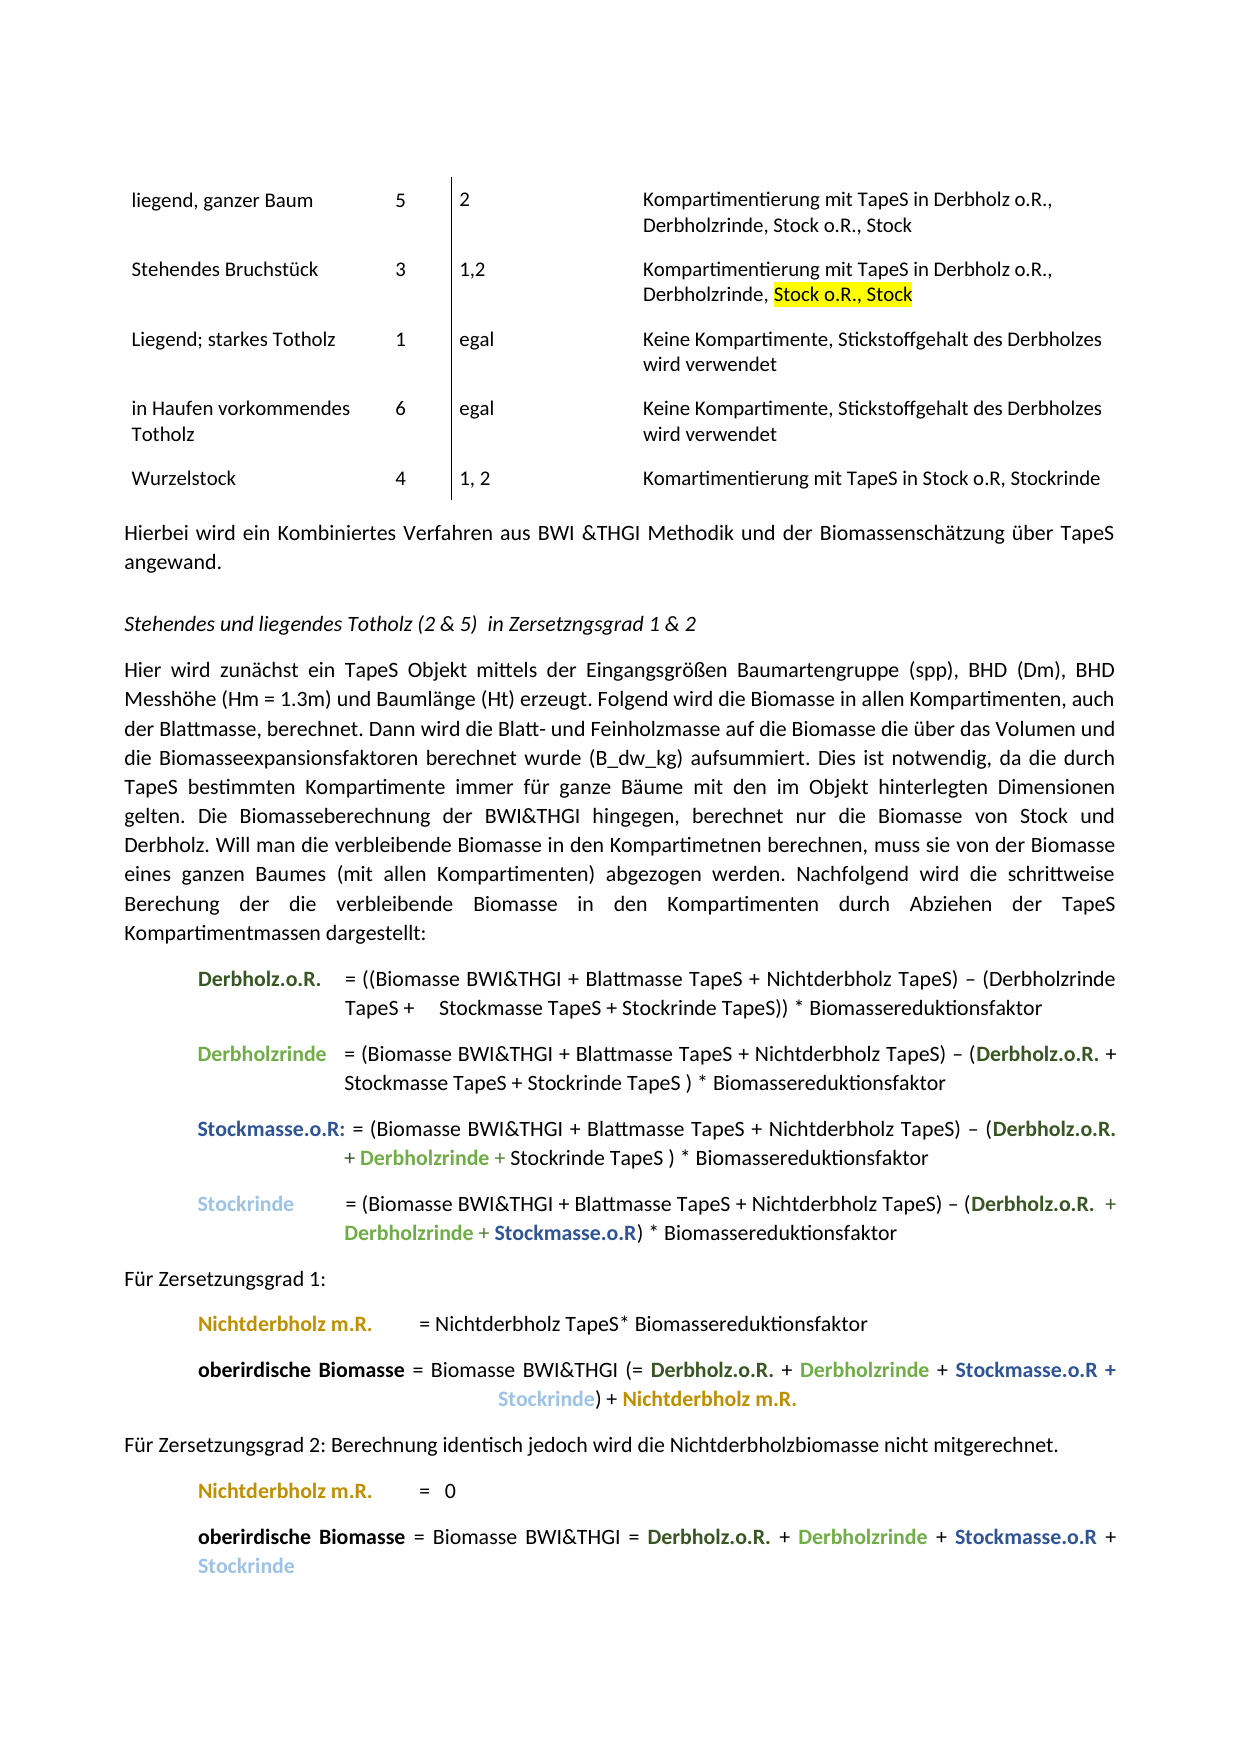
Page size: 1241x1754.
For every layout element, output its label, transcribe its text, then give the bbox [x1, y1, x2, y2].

table_cell 3 [388, 247, 451, 316]
text Stockmasse.o.R: = (Biomasse BWI&THGI + Blattmasse TapeS + Nichtderbholz TapeS) – (Derbholz.o.R. + Derbholzrinde + Stockrinde TapeS ) * Biomassereduktionsfaktor [197, 1112, 1116, 1171]
table_cell 4 [388, 456, 451, 500]
text Für Zersetzungsgrad 1: [124, 1262, 1116, 1291]
table_cell Keine Kompartimente, Stickstoffgehalt des Derbholzes wird verwendet [636, 316, 1125, 386]
table_cell Wurzelstock [124, 456, 388, 500]
table_cell Stehendes Bruchstück [124, 247, 388, 316]
text Derbholz.o.R. = ((Biomasse BWI&THGI + Blattmasse TapeS + Nichtderbholz TapeS) – (Derbholzrinde TapeS + Stockmasse TapeS + Stockrinde TapeS)) * Biomassereduktionsfaktor [198, 962, 1116, 1021]
text Hierbei wird ein Kombiniertes Verfahren aus BWI &THGI Methodik und der Biomassenschätzung über TapeS angewand. [124, 516, 1116, 575]
table_cell Kompartimentierung mit TapeS in Derbholz o.R., Derbholzrinde, Stock o.R., Stock [636, 247, 1125, 316]
text Stockrinde = (Biomasse BWI&THGI + Blattmasse TapeS + Nichtderbholz TapeS) – (Derbholz.o.R. + Derbholzrinde + Stockmasse.o.R) * Biomassereduktionsfaktor [197, 1187, 1116, 1246]
text Hier wird zunächst ein TapeS Objekt mittels der Eingangsgrößen Baumartengruppe (spp), BHD (Dm), BHD Messhöhe (Hm = 1.3m) und Baumlänge (Ht) erzeugt. Folgend wird die Biomasse in allen Kompartimenten, auch der Blattmasse, berechnet. Dann wird die Blatt- und Feinholzmasse auf die Biomasse die über das Volumen und die Biomasseexpansionsfaktoren berechnet wurde (B_dw_kg) aufsummiert. Dies ist notwendig, da die durch TapeS bestimmten Kompartimente immer für ganze Bäume mit den im Objekt hinterlegten Dimensionen gelten. Die Biomasseberechnung der BWI&THGI hingegen, berechnet nur die Biomasse von Stock und Derbholz. Will man die verbleibende Biomasse in den Kompartimetnen berechnen, muss sie von der Biomasse eines ganzen Baumes (mit allen Kompartimenten) abgezogen werden. Nachfolgend wird die schrittweise Berechung der die verbleibende Biomasse in den Kompartimenten durch Abziehen der TapeS Kompartimentmassen dargestellt: [124, 654, 1116, 946]
text Nichtderbholz m.R. = 0 [198, 1475, 1116, 1504]
text oberirdische Biomasse = Biomasse BWI&THGI (= Derbholz.o.R. + Derbholzrinde + Stockmasse.o.R + Stockrinde) + Nichtderbholz m.R. [198, 1354, 1116, 1412]
text Stehendes und liegendes Totholz (2 & 5) in Zersetzngsgrad 1 & 2 [124, 608, 1116, 637]
table_cell 2 [452, 177, 636, 247]
text Nichtderbholz m.R. = Nichtderbholz TapeS* Biomassereduktionsfaktor [198, 1308, 1116, 1337]
table_cell in Haufen vorkommendes Totholz [124, 386, 388, 456]
table_cell stehend; ganzer Baum liegend, ganzer Baum [124, 177, 388, 247]
table_cell 1,2 [452, 247, 636, 316]
table_cell 6 [388, 386, 451, 456]
table_cell egal [452, 386, 636, 456]
text Derbholzrinde = (Biomasse BWI&THGI + Blattmasse TapeS + Nichtderbholz TapeS) – (Derbholz.o.R. + Stockmasse TapeS + Stockrinde TapeS ) * Biomassereduktionsfaktor [197, 1037, 1116, 1096]
table_cell Liegend; starkes Totholz [124, 316, 388, 386]
table_cell Keine Kompartimente, Stickstoffgehalt des Derbholzes wird verwendet [636, 386, 1125, 456]
table_cell 1, 2 [452, 456, 636, 500]
text Für Zersetzungsgrad 2: Berechnung identisch jedoch wird die Nichtderbholzbiomasse nicht mitgerechnet. [124, 1429, 1116, 1458]
text oberirdische Biomasse = Biomasse BWI&THGI = Derbholz.o.R. + Derbholzrinde + Stockmasse.o.R + Stockrinde [198, 1521, 1116, 1579]
table_cell Komartimentierung mit TapeS in Stock o.R, Stockrinde [636, 456, 1125, 500]
table_cell 2 5 [388, 177, 451, 247]
table_cell 1 [388, 316, 451, 386]
table_cell Kompartimentierung mit TapeS in Derbholz o.R., Derbholzrinde, Stock o.R., Stock [636, 177, 1125, 247]
table_cell egal [452, 316, 636, 386]
